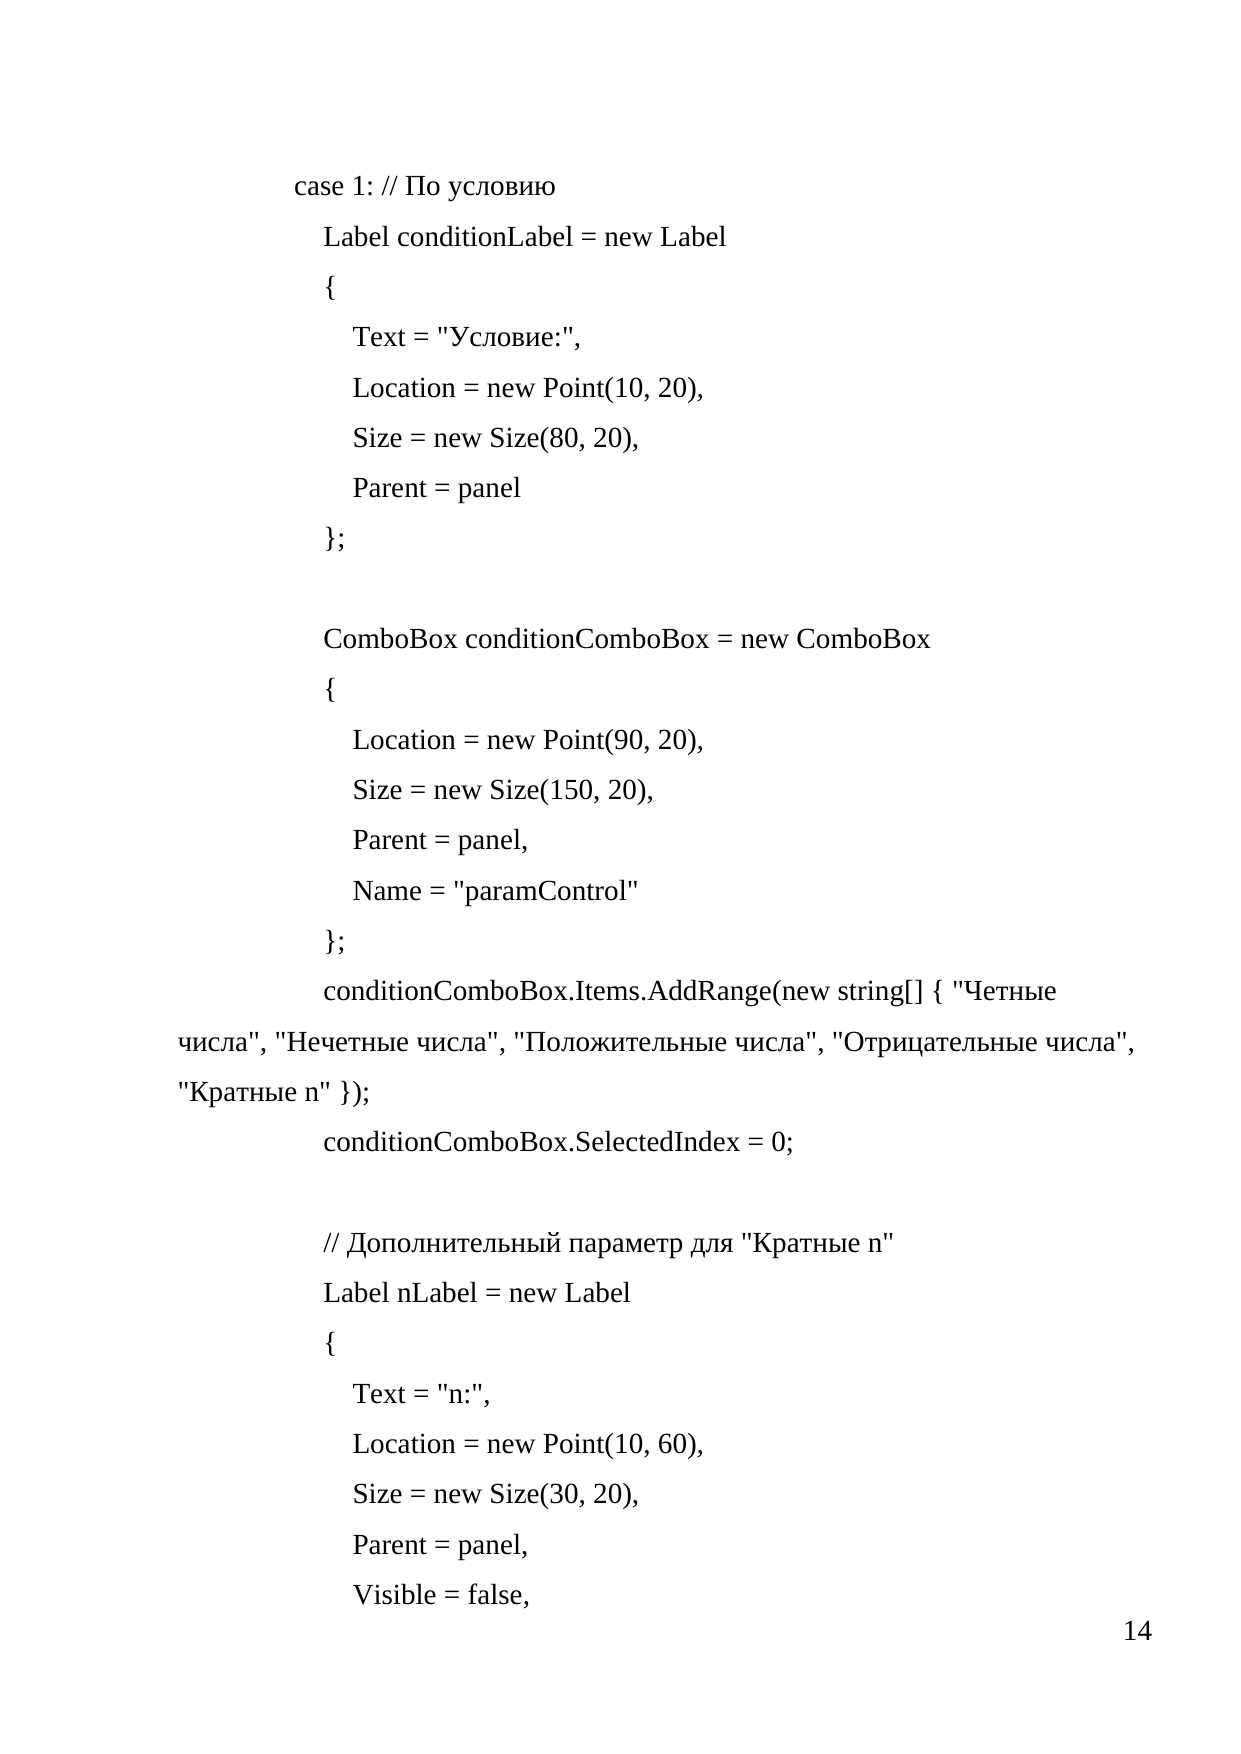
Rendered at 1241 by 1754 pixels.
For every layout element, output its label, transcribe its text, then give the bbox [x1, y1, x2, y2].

text Name = "paramControl" [177, 873, 1152, 906]
text { [177, 1326, 1152, 1359]
text Size = new Size(30, 20), [177, 1477, 1152, 1510]
text Location = new Point(10, 60), [177, 1426, 1152, 1460]
text Parent = panel, [177, 1527, 1152, 1560]
text conditionComboBox.SelectedIndex = 0; [177, 1124, 1152, 1158]
text Parent = panel, [177, 822, 1152, 856]
text Label nLabel = new Label [177, 1275, 1152, 1309]
text Text = "n:", [177, 1376, 1152, 1409]
text ComboBox conditionComboBox = new ComboBox [177, 621, 1152, 655]
text Size = new Size(150, 20), [177, 772, 1152, 806]
text }; [177, 521, 1152, 554]
text Location = new Point(10, 20), [177, 370, 1152, 403]
text conditionComboBox.Items.AddRange(new string[] { "Четные числа", "Нечетные числа", "Положительные числа", "Отрицательные числа", "Кратные n" }); [177, 973, 1152, 1108]
text Label conditionLabel = new Label [177, 219, 1152, 252]
text // Дополнительный параметр для "Кратные n" [177, 1225, 1152, 1258]
text Text = "Условие:", [177, 319, 1152, 353]
text case 1: // По условию [177, 168, 1152, 202]
text Size = new Size(80, 20), [177, 420, 1152, 453]
text { [177, 269, 1152, 303]
text { [177, 672, 1152, 705]
text }; [177, 923, 1152, 957]
text Visible = false, [177, 1577, 1152, 1611]
text Parent = panel [177, 470, 1152, 504]
text Location = new Point(90, 20), [177, 722, 1152, 755]
